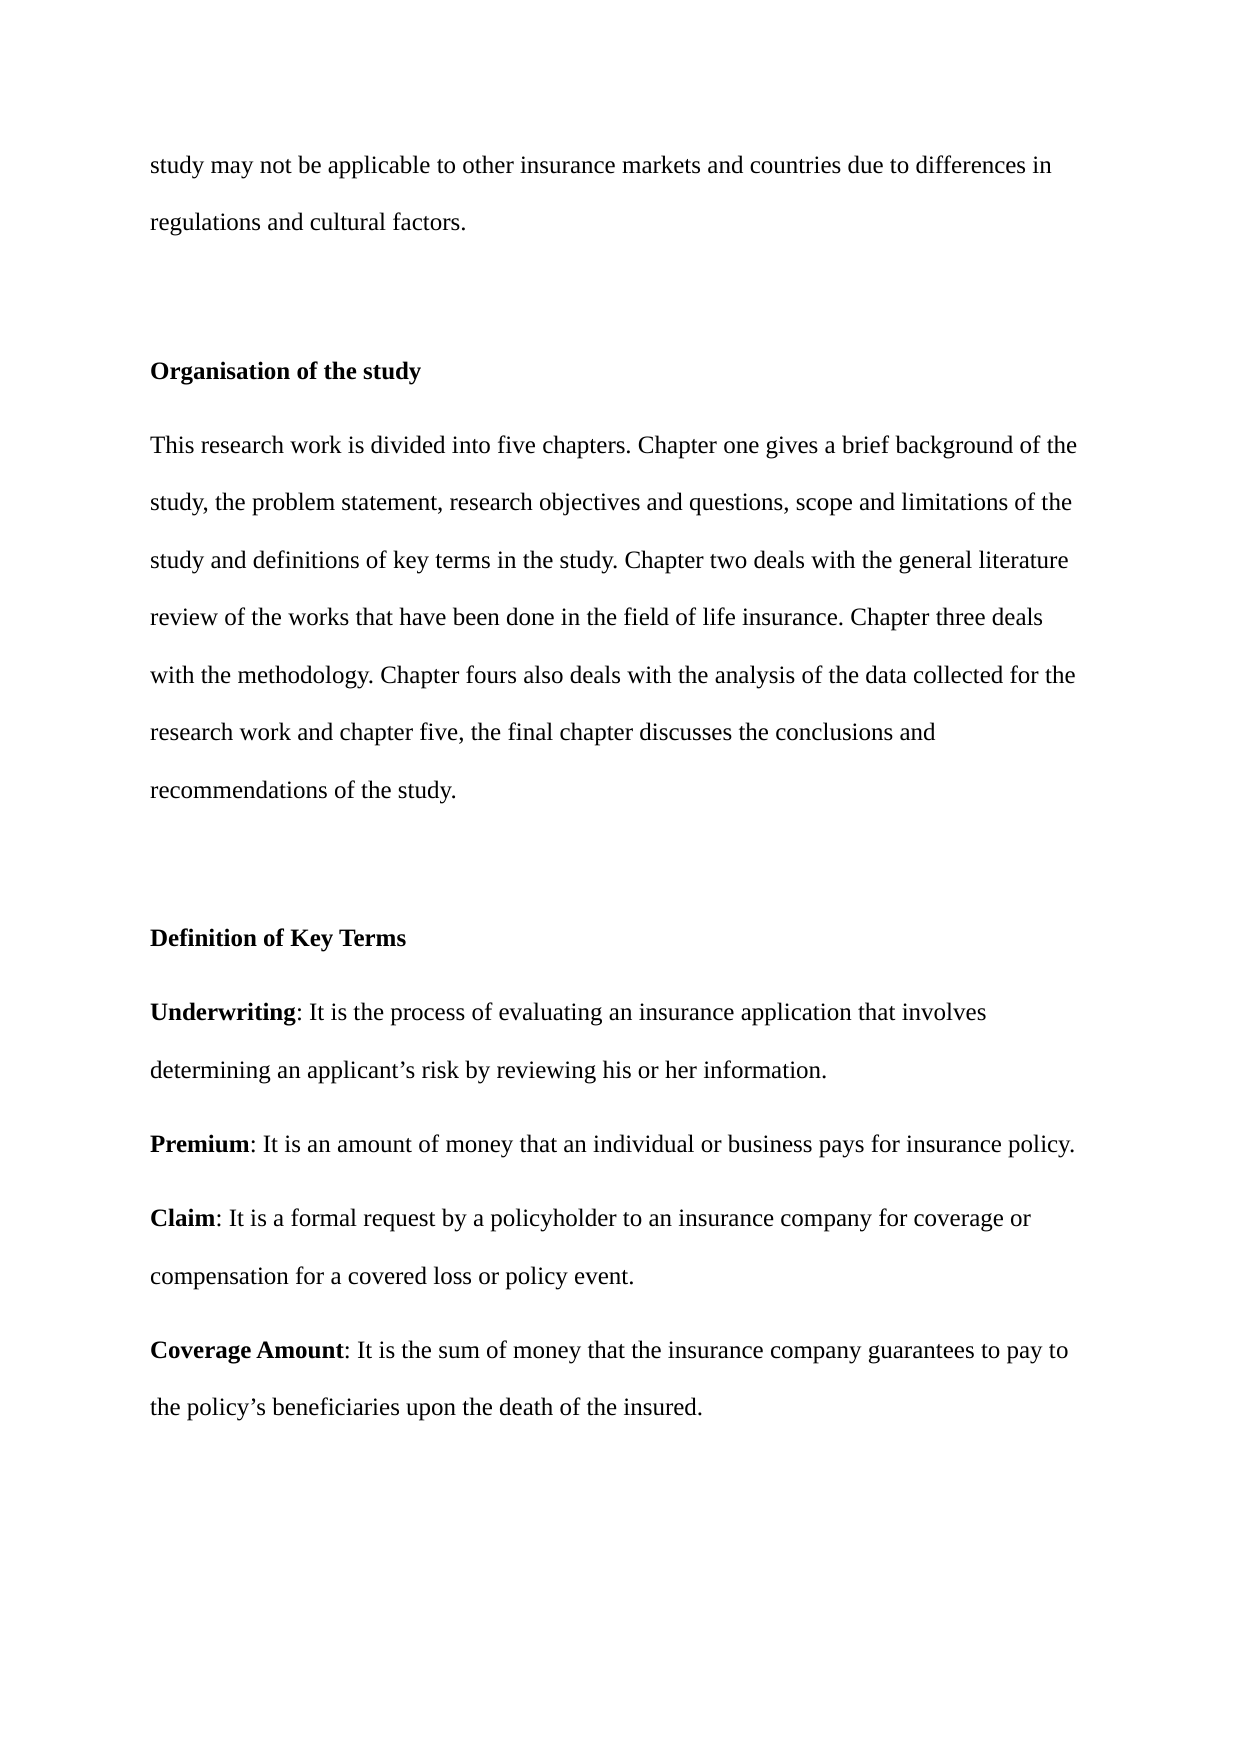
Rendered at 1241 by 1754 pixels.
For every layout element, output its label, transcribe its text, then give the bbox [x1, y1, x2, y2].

text Coverage Amount: It is the sum of money that the insurance company guarantees to pay to the policy’s beneficiaries upon the death of the insured. [150, 1335, 1090, 1421]
text Underwriting: It is the process of evaluating an insurance application that involves determining an applicant’s risk by reviewing his or her information. [150, 997, 1090, 1084]
text Claim: It is a formal request by a policyholder to an insurance company for coverage or compensation for a covered loss or policy event. [150, 1203, 1090, 1289]
text Premium: It is an amount of money that an individual or business pays for insurance policy. [150, 1129, 1090, 1158]
text Definition of Key Terms [150, 923, 1090, 952]
text This research work is divided into five chapters. Chapter one gives a brief background of the study, the problem statement, research objectives and questions, scope and limitations of the study and definitions of key terms in the study. Chapter two deals with the general literature review of the works that have been done in the field of life insurance. Chapter three deals with the methodology. Chapter fours also deals with the analysis of the data collected for the research work and chapter five, the final chapter discusses the conclusions and recommendations of the study. [150, 430, 1090, 804]
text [150, 150, 1090, 236]
text Organisation of the study [150, 356, 1090, 384]
